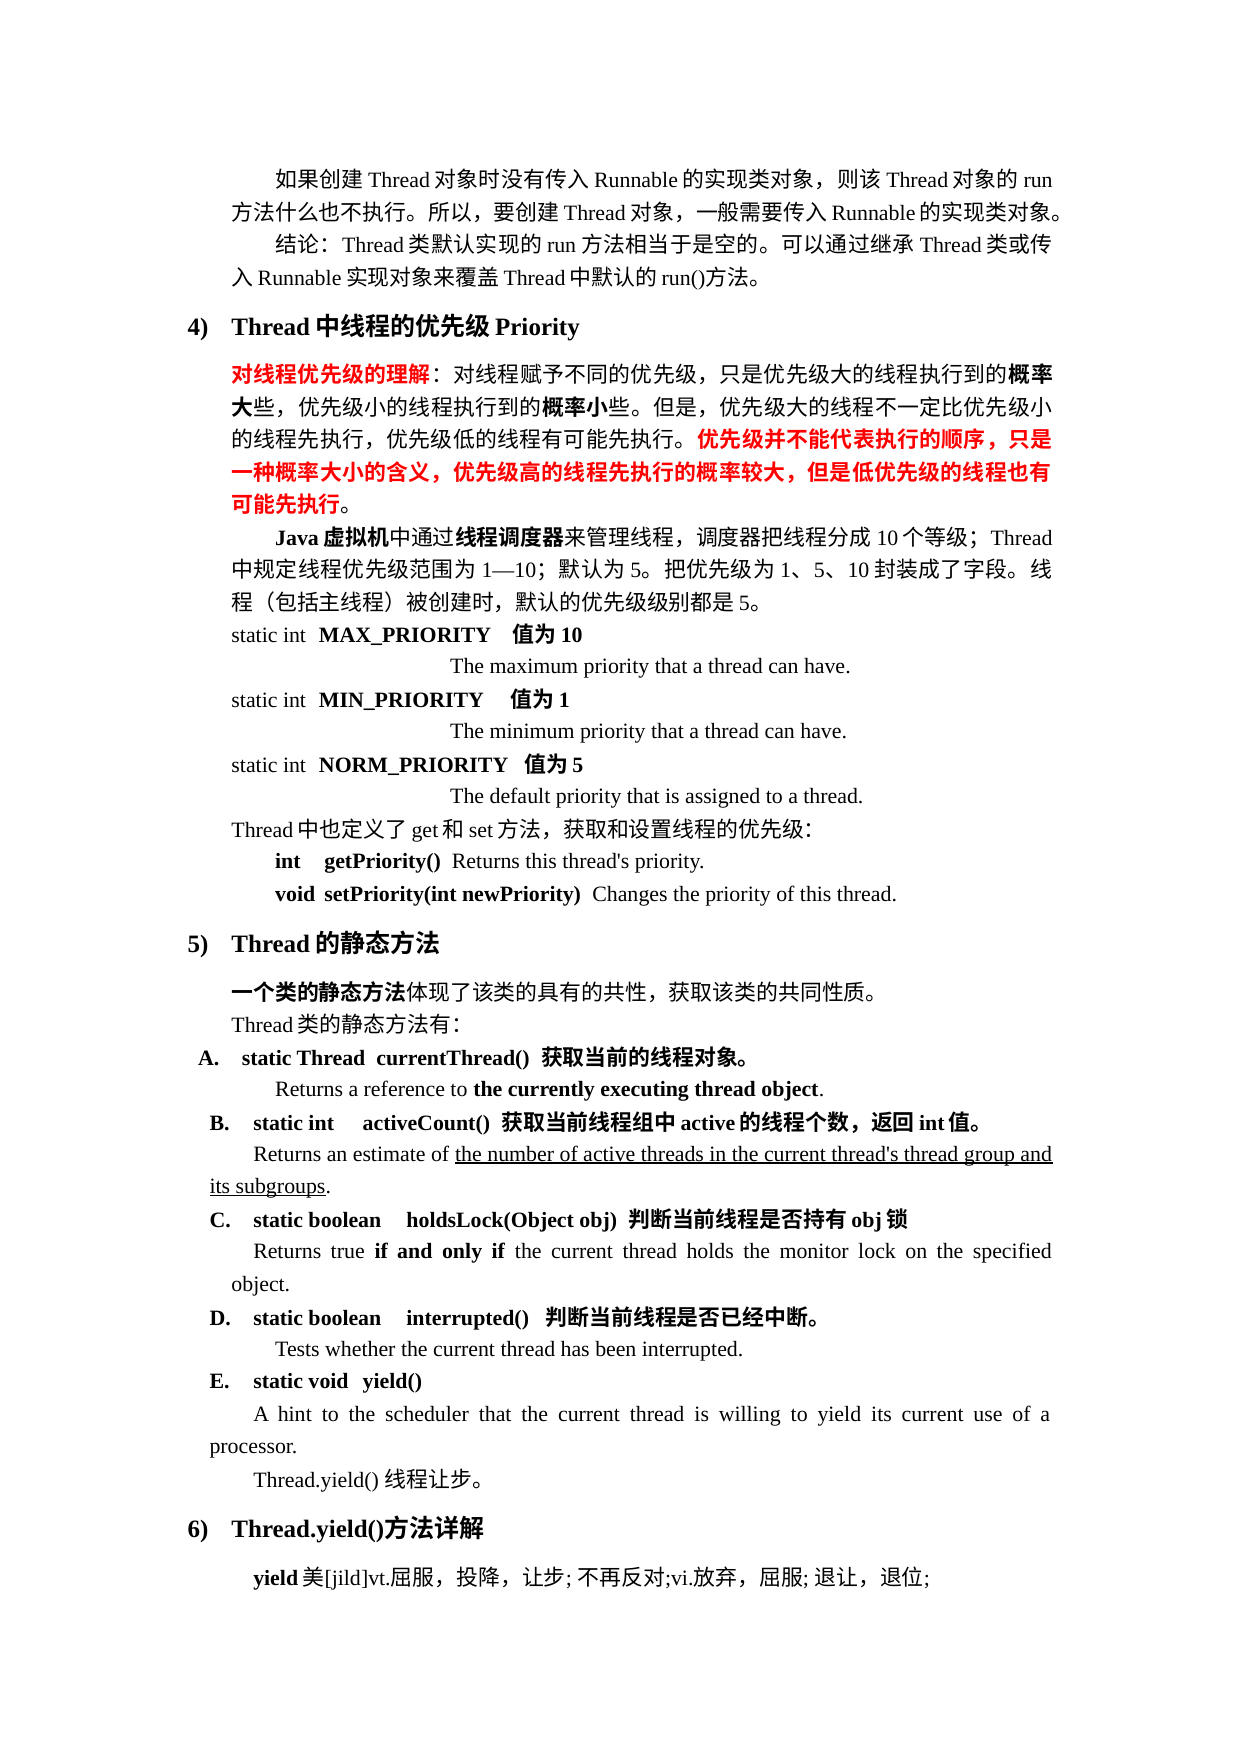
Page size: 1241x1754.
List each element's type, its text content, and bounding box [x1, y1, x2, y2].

text Returns a reference to the currently executing thread object. [231, 1072, 1053, 1104]
text Thread.yield() 线程让步。 [209, 1462, 1053, 1494]
text 一个类的静态方法体现了该类的具有的共性，获取该类的共同性质。 [231, 974, 1053, 1007]
text Returns an estimate of the number of active threads in the current thread's thread group and its subgroups. [209, 1137, 1053, 1202]
text Thread中也定义了get和set方法，获取和设置线程的优先级： [187, 812, 1053, 844]
text The minimum priority that a thread can have. [406, 714, 1053, 747]
text A hint to the scheduler that the current thread is willing to yield its current use of a processor. [209, 1397, 1053, 1462]
text Returns true if and only if the current thread holds the monitor lock on the specified object. [231, 1234, 1053, 1299]
subtitle Thread的静态方法 [187, 909, 1053, 974]
text void setPriority(int newPriority) Changes the priority of this thread. [231, 877, 1053, 909]
text 如果创建Thread对象时没有传入Runnable的实现类对象，则该Thread对象的run方法什么也不执行。所以，要创建Thread对象，一般需要传入Runnable的实现类对象。 [231, 162, 1053, 227]
text static int MIN_PRIORITY 值为1 [231, 682, 1053, 714]
text 结论：Thread类默认实现的run方法相当于是空的。可以通过继承Thread类或传入Runnable实现对象来覆盖Thread中默认的run()方法。 [231, 227, 1053, 292]
subtitle static Thread currentThread() 获取当前的线程对象。 [198, 1039, 1031, 1072]
subtitle static boolean interrupted() 判断当前线程是否已经中断。 [209, 1299, 1031, 1332]
text Tests whether the current thread has been interrupted. [275, 1332, 1053, 1364]
text static int NORM_PRIORITY 值为5 [231, 747, 1053, 779]
text The default priority that is assigned to a thread. [406, 779, 1053, 812]
text 对线程优先级的理解：对线程赋予不同的优先级，只是优先级大的线程执行到的概率大些，优先级小的线程执行到的概率小些。但是，优先级大的线程不一定比优先级小的线程先执行，优先级低的线程有可能先执行。优先级并不能代表执行的顺序，只是一种概率大小的含义，优先级高的线程先执行的概率较大，但是低优先级的线程也有可能先执行。 [231, 357, 1053, 519]
text yield美[jild]vt.屈服，投降，让步; 不再反对;vi.放弃，屈服; 退让，退位; [209, 1559, 1053, 1592]
text static int MAX_PRIORITY 值为10 [231, 617, 1053, 649]
subtitle Thread中线程的优先级Priority [187, 292, 1053, 357]
text Java虚拟机中通过线程调度器来管理线程，调度器把线程分成10个等级；Thread中规定线程优先级范围为1—10；默认为5。把优先级为1、5、10封装成了字段。线程（包括主线程）被创建时，默认的优先级级别都是5。 [231, 519, 1053, 617]
text Thread类的静态方法有： [231, 1007, 1053, 1039]
subtitle Thread.yield()方法详解 [187, 1494, 1053, 1559]
text The maximum priority that a thread can have. [406, 649, 1053, 682]
text int getPriority() Returns this thread's priority. [187, 844, 1053, 877]
subtitle static int activeCount() 获取当前线程组中active的线程个数，返回int值。 [209, 1104, 1031, 1137]
subtitle static void yield() [209, 1364, 1031, 1397]
subtitle static boolean holdsLock(Object obj) 判断当前线程是否持有obj锁 [209, 1202, 1031, 1234]
